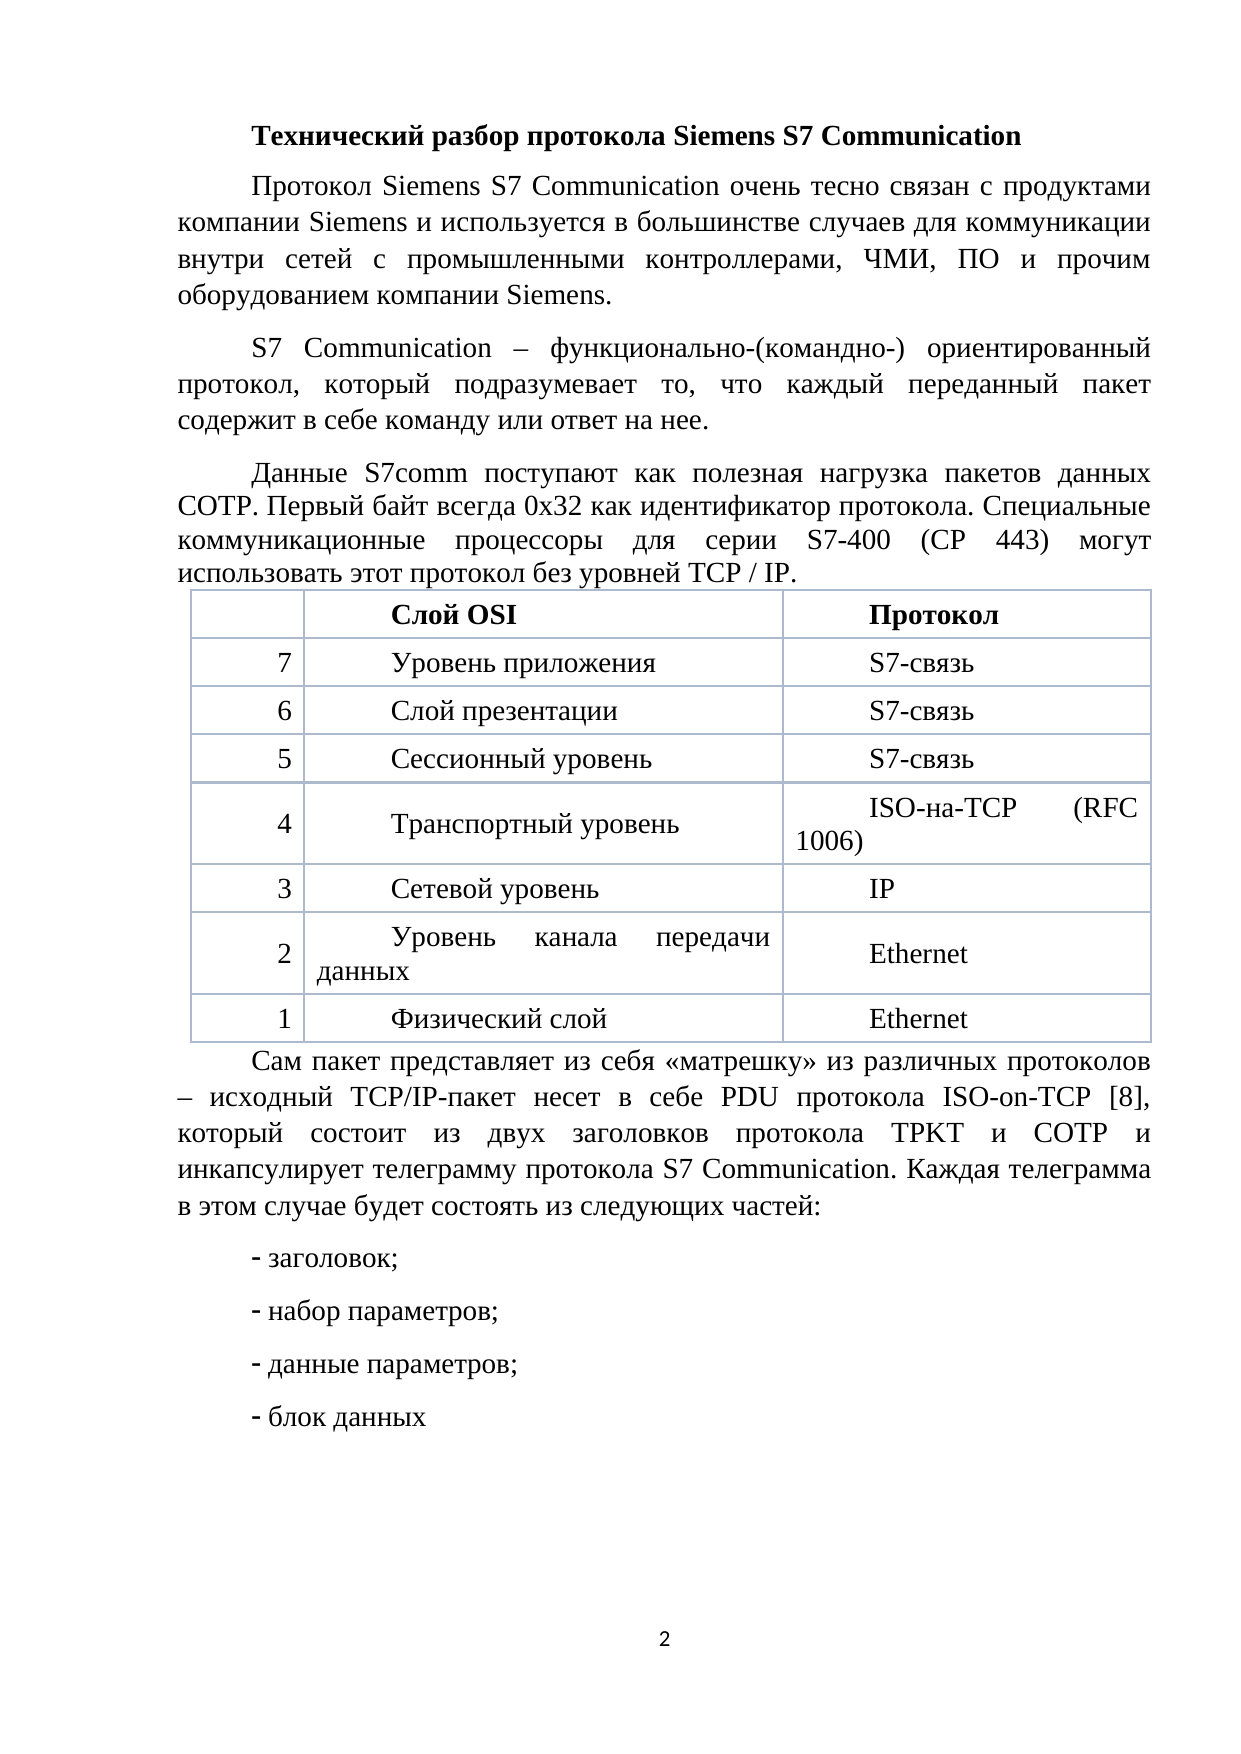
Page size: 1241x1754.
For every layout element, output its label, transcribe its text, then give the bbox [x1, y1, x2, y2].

table_cell S7-связь [784, 639, 1150, 685]
table_cell Физический слой [305, 995, 782, 1041]
table_cell 6 [192, 687, 303, 733]
table_header Слой OSI [305, 591, 782, 637]
text Сам пакет представляет из себя «матрешку» из различных протоколов – исходный TCP/IP-пакет несет в себе PDU протокола ISO-on-TCP [8], который состоит из двух заголовков протокола TPKT и COTP и инкапсулирует телеграмму протокола S7 Communication. Каждая телеграмма в этом случае будет состоять из следующих частей: [177, 1043, 1152, 1221]
table_header Протокол [784, 591, 1150, 637]
text набор параметров; [177, 1293, 1152, 1327]
table_cell ISO-на-TCP (RFC 1006) [784, 784, 1150, 863]
table_header [192, 591, 303, 637]
text данные параметров; [177, 1346, 1152, 1380]
text Технический разбор протокола Siemens S7 Communication [177, 118, 1152, 152]
text S7 Communication – функционально-(командно-) ориентированный протокол, который подразумевает то, что каждый переданный пакет содержит в себе команду или ответ на нее. [177, 330, 1152, 436]
table_cell Сессионный уровень [305, 735, 782, 781]
table_cell IP [784, 865, 1150, 911]
table_cell Слой презентации [305, 687, 782, 733]
text заголовок; [177, 1241, 1152, 1274]
table_cell S7-связь [784, 735, 1150, 781]
table_cell Ethernet [784, 913, 1150, 993]
table_cell 2 [192, 913, 303, 993]
text Протокол Siemens S7 Communication очень тесно связан с продуктами компании Siemens и используется в большинстве случаев для коммуникации внутри сетей с промышленными контроллерами, ЧМИ, ПО и прочим оборудованием компании Siemens. [177, 168, 1152, 310]
table_cell Уровень приложения [305, 639, 782, 685]
table_cell 1 [192, 995, 303, 1041]
table_cell 4 [192, 784, 303, 863]
table_cell S7-связь [784, 687, 1150, 733]
table_cell 7 [192, 639, 303, 685]
table_cell Сетевой уровень [305, 865, 782, 911]
table_cell 5 [192, 735, 303, 781]
text блок данных [177, 1399, 1152, 1433]
table_cell 3 [192, 865, 303, 911]
table_cell Транспортный уровень [305, 784, 782, 863]
text Данные S7comm поступают как полезная нагрузка пакетов данных COTP. Первый байт всегда 0x32 как идентификатор протокола. Специальные коммуникационные процессоры для серии S7-400 (CP 443) могут использовать этот протокол без уровней TCP / IP. [177, 455, 1152, 589]
table_cell Ethernet [784, 995, 1150, 1041]
table_cell Уровень канала передачи данных [305, 913, 782, 993]
